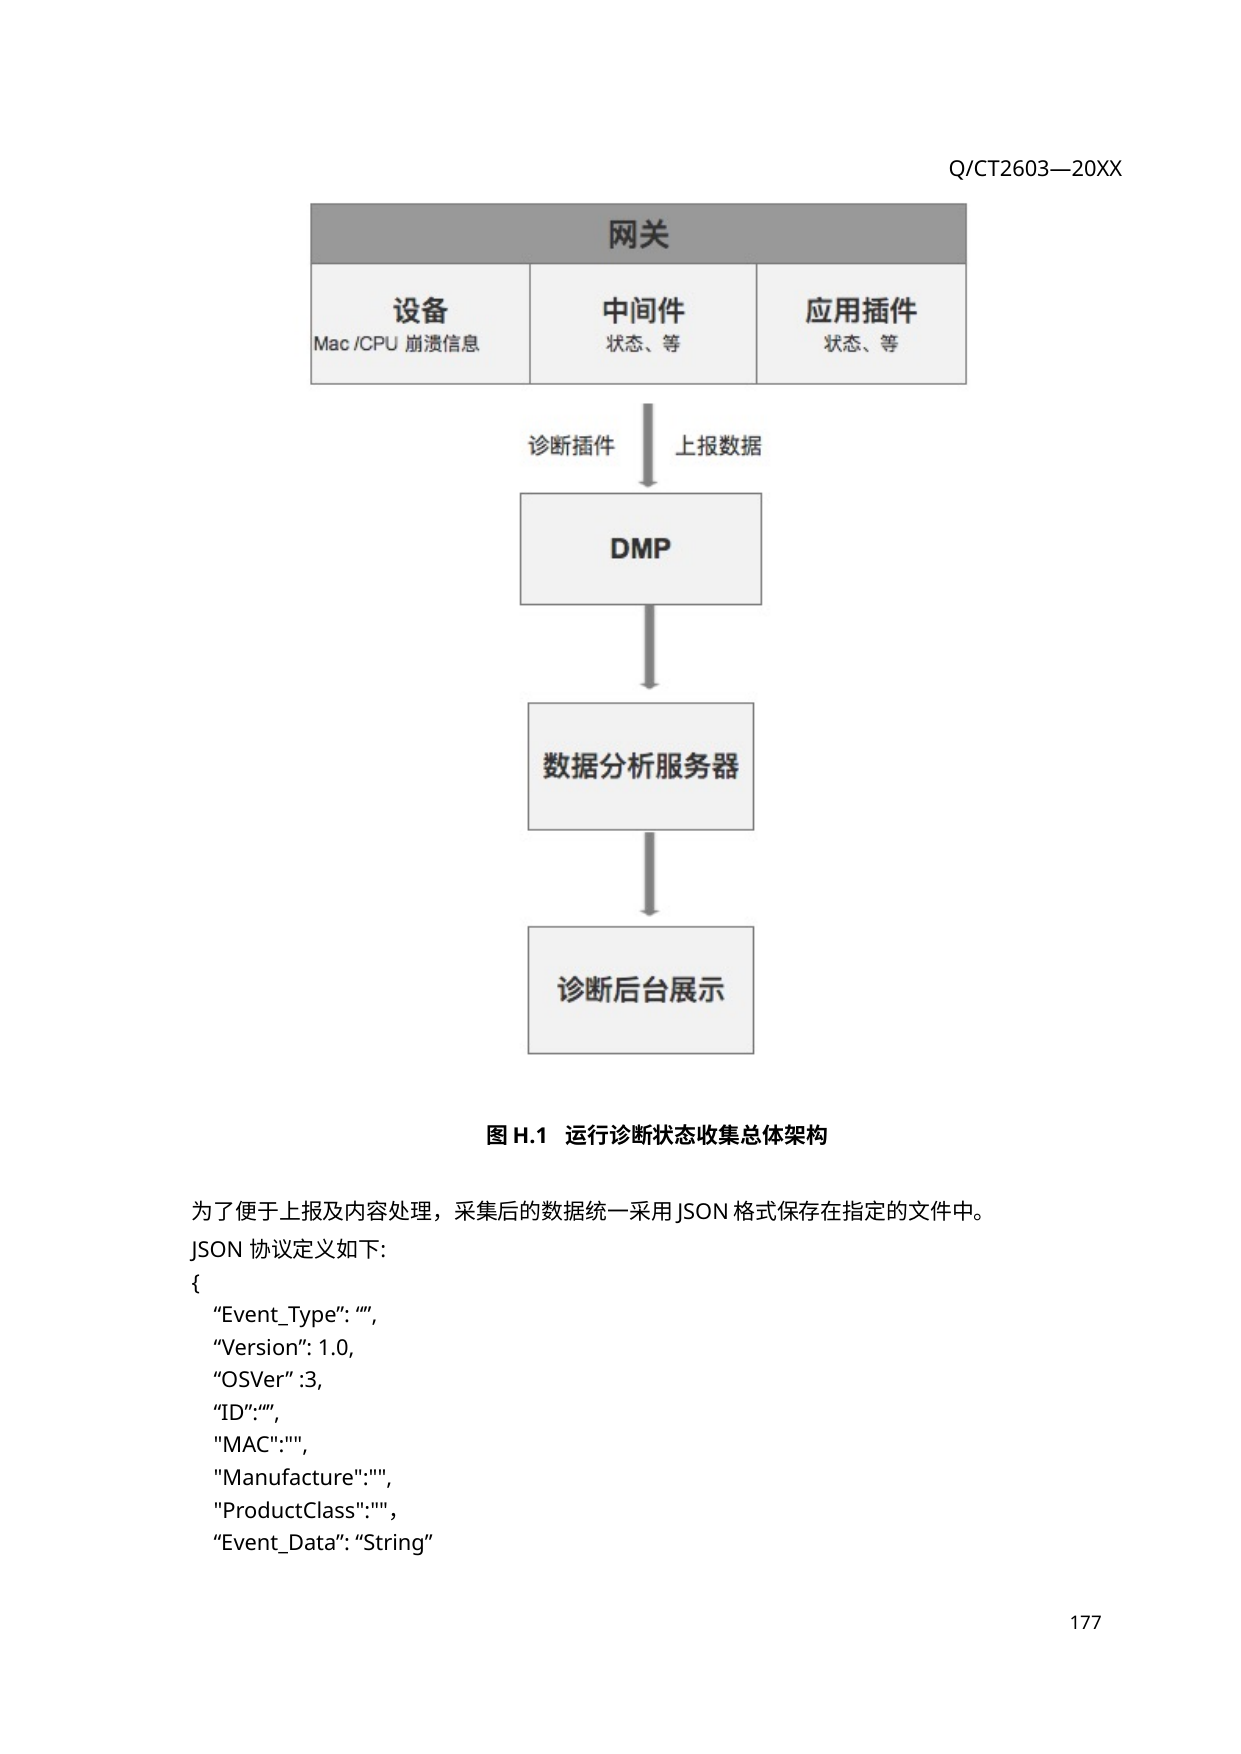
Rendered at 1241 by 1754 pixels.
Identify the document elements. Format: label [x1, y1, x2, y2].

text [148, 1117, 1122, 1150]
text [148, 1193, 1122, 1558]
picture [270, 191, 1000, 1075]
